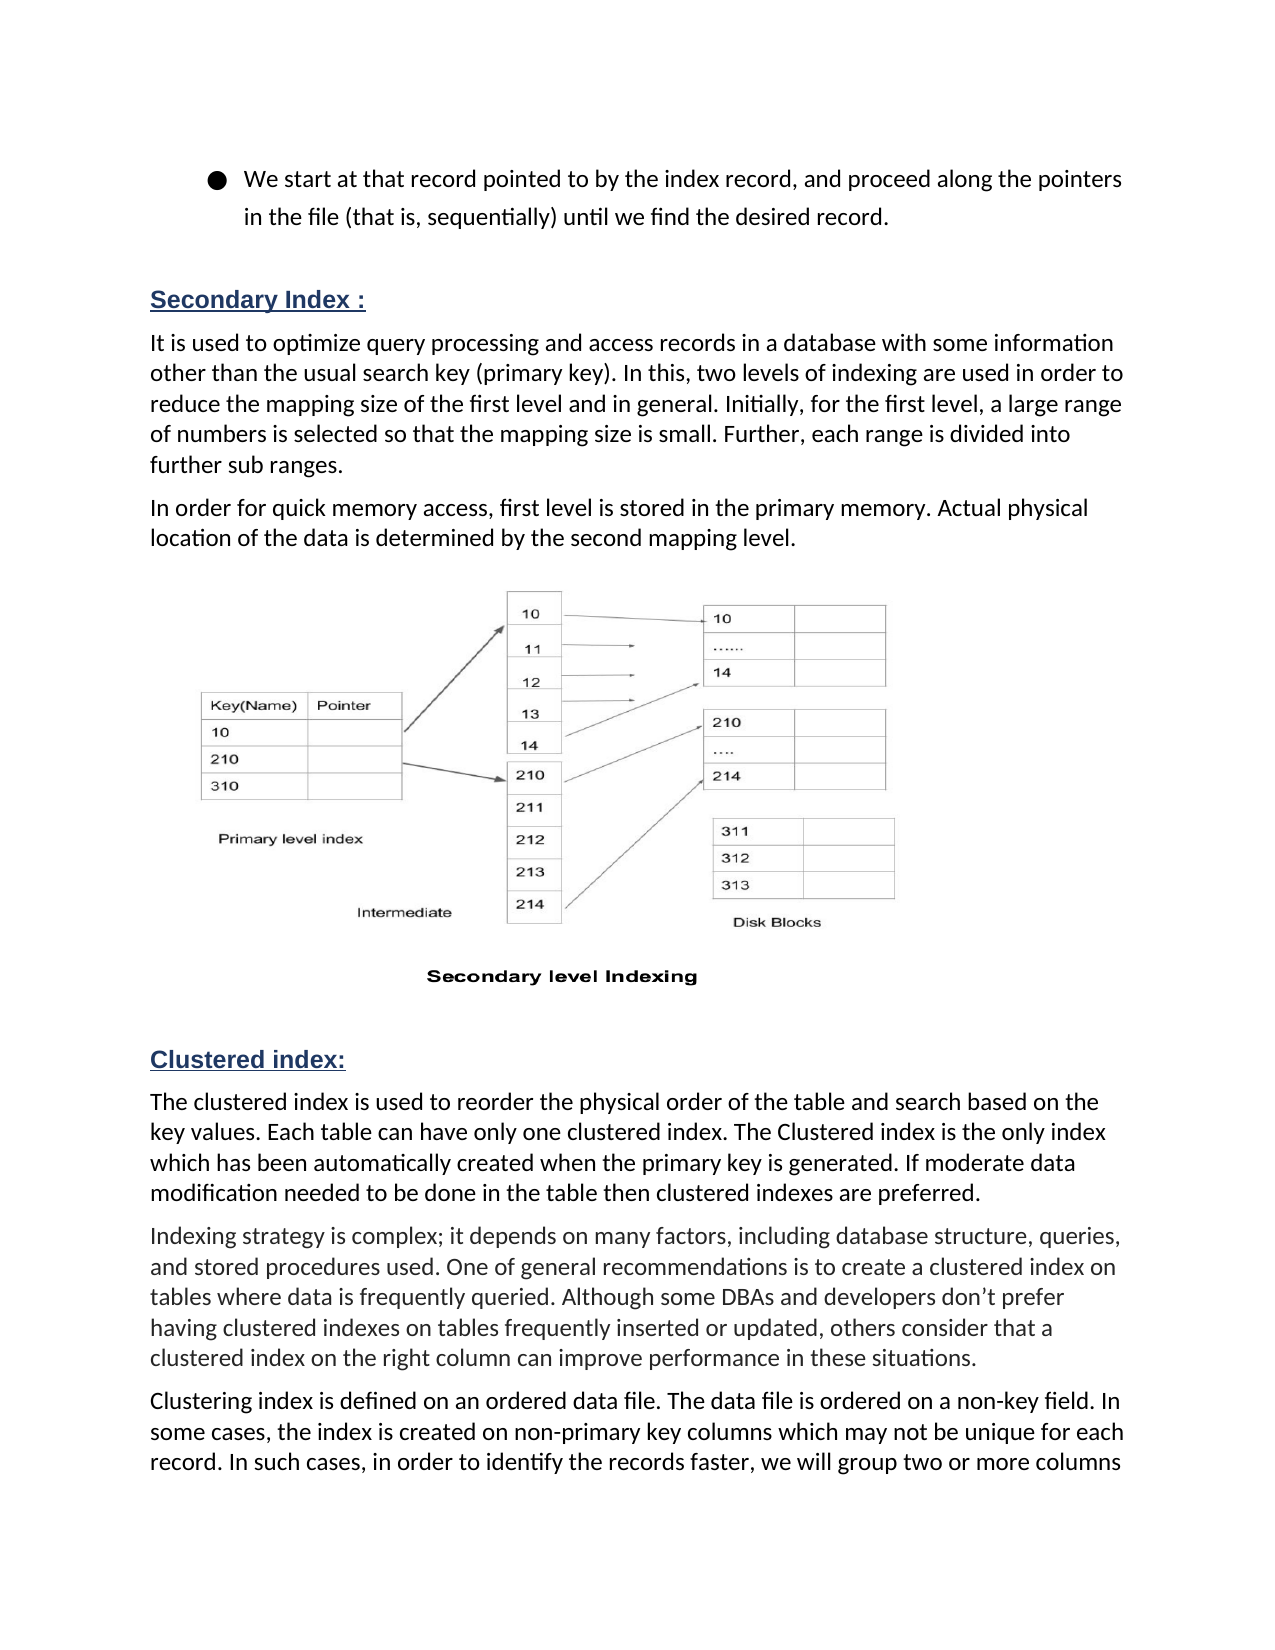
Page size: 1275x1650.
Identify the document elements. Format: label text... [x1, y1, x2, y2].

text Indexing strategy is complex; it depends on many factors, including database structure, queries, and stored procedures used. One of general recommendations is to create a clustered index on tables where data is frequently queried. Although some DBAs and developers don’t prefer having clustered indexes on tables frequently inserted or updated, others consider that a clustered index on the right column can improve performance in these situations. [150, 1220, 1125, 1373]
list We start at that record pointed to by the index record, and proceed along the pointers in the file (that is, sequentially) until we find the desired record. [206, 150, 1125, 232]
text It is used to optimize query processing and access records in a database with some information other than the usual search key (primary key). In this, two levels of indexing are used in order to reduce the mapping size of the first level and in general. Initially, for the first level, a large range of numbers is selected so that the mapping size is small. Further, each range is divided into further sub ranges. [150, 327, 1125, 479]
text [150, 1386, 1125, 1477]
text In order for quick memory access, first level is stored in the primary memory. Actual physical location of the data is determined by the second mapping level. [150, 492, 1125, 553]
subtitle Secondary Index : [150, 286, 1125, 314]
picture [150, 565, 990, 989]
subtitle Clustered index: [150, 1044, 1125, 1073]
text The clustered index is used to reorder the physical order of the table and search based on the key values. Each table can have only one clustered index. The Clustered index is the only index which has been automatically created when the primary key is generated. If moderate data modification needed to be done in the table then clustered indexes are preferred. [150, 1086, 1125, 1208]
